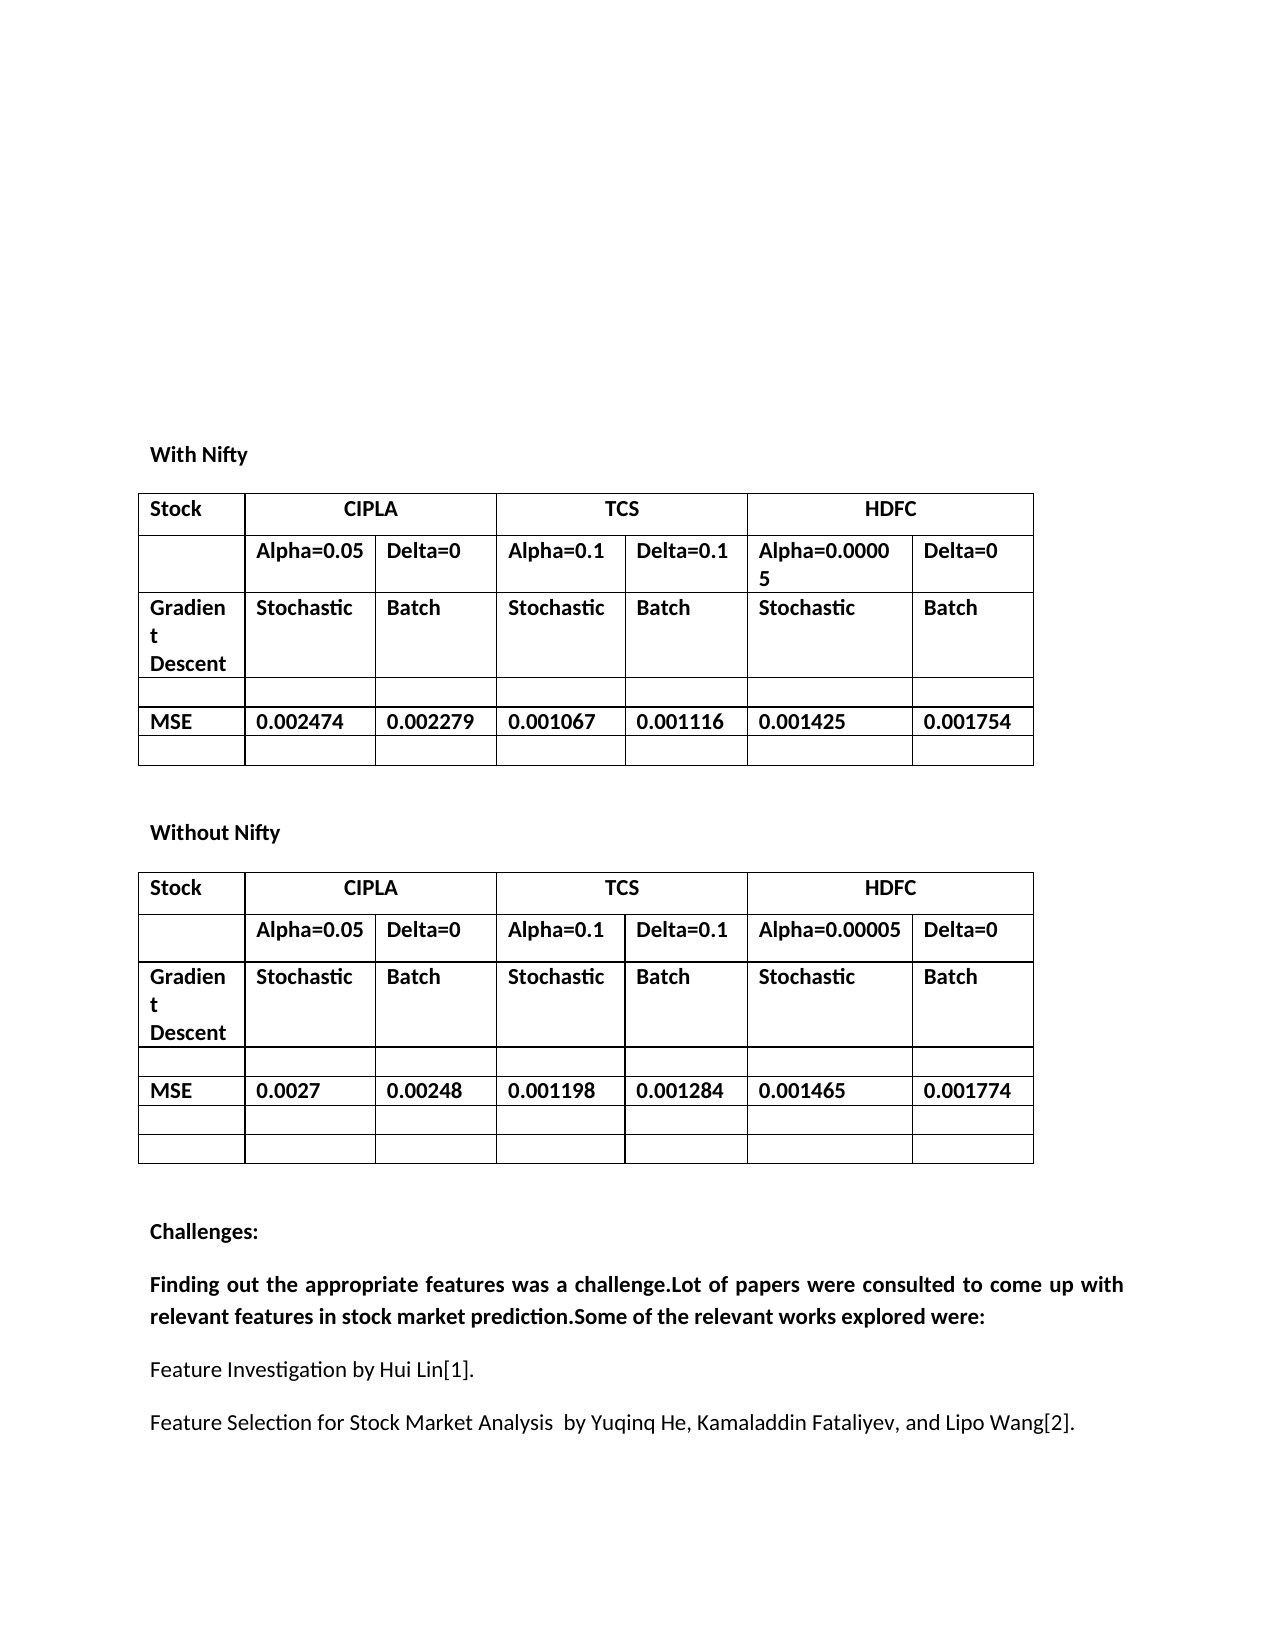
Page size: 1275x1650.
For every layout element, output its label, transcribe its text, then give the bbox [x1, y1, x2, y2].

table_cell [626, 1106, 747, 1134]
table_cell [913, 1048, 1033, 1076]
table_cell Alpha=0.00005 [748, 536, 912, 592]
table_cell [139, 915, 244, 961]
table_cell Gradient Descent [139, 593, 244, 677]
table_cell [497, 1048, 624, 1076]
table_cell 0.00248 [376, 1077, 496, 1104]
table_cell 0.002474 [246, 708, 375, 735]
table_cell [626, 1135, 747, 1163]
table_header CIPLA [246, 873, 496, 914]
table_cell Batch [376, 593, 496, 677]
table_cell [913, 736, 1033, 764]
table_cell [497, 1135, 624, 1163]
table_cell [497, 678, 625, 706]
table_cell 0.001465 [748, 1077, 912, 1104]
text Finding out the appropriate features was a challenge.Lot of papers were consulted to come up with relevant features in stock market prediction.Some of the relevant works explored were: [150, 1270, 1125, 1330]
table_cell [139, 678, 244, 706]
table_cell [626, 736, 747, 764]
text Feature Investigation by Hui Lin[1]. [150, 1355, 1125, 1383]
text Without Nifty [150, 818, 1125, 847]
table_cell MSE [139, 708, 244, 735]
table_header TCS [497, 494, 747, 535]
table_cell Batch [913, 593, 1033, 677]
table_cell Delta=0 [913, 915, 1033, 961]
table_cell [246, 1135, 375, 1163]
table_cell [748, 1135, 912, 1163]
table_cell [376, 1135, 496, 1163]
table_header HDFC [748, 873, 1033, 914]
table_cell [246, 736, 375, 764]
table_cell [139, 1135, 244, 1163]
table_cell 0.001198 [497, 1077, 624, 1104]
table_cell Alpha=0.1 [497, 915, 624, 961]
table_cell [376, 736, 496, 764]
table_cell Stochastic [748, 963, 912, 1046]
text Challenges: [150, 1217, 1125, 1245]
table_cell Alpha=0.1 [497, 536, 625, 592]
table_cell Delta=0.1 [626, 915, 747, 961]
table_cell Alpha=0.00005 [748, 915, 912, 961]
table_cell 0.001067 [497, 708, 625, 735]
table_cell Batch [376, 963, 496, 1046]
table_cell [139, 1048, 244, 1076]
text Feature Selection for Stock Market Analysis by Yuqinq He, Kamaladdin Fataliyev, and Lipo Wang[2]. [150, 1408, 1125, 1436]
table_cell 0.002279 [376, 708, 496, 735]
table_cell [139, 1106, 244, 1134]
table_cell [376, 1048, 496, 1076]
table_cell Delta=0 [376, 536, 496, 592]
table_cell Stochastic [497, 963, 624, 1046]
table_cell Batch [913, 963, 1033, 1046]
table_cell [913, 678, 1033, 706]
table_cell 0.001116 [626, 708, 747, 735]
table_cell [626, 678, 747, 706]
table_header HDFC [748, 494, 1033, 535]
table_cell [376, 678, 496, 706]
table_cell Batch [626, 593, 747, 677]
table_cell [913, 1135, 1033, 1163]
table_cell Stochastic [497, 593, 625, 677]
table_cell 0.001425 [748, 708, 912, 735]
table_cell [139, 536, 244, 592]
table_cell 0.0027 [246, 1077, 375, 1104]
table_header TCS [497, 873, 747, 914]
table_cell Alpha=0.05 [246, 536, 375, 592]
table_header Stock [139, 873, 244, 914]
table_cell [139, 736, 244, 764]
table_cell [748, 1106, 912, 1134]
table_cell Alpha=0.05 [246, 915, 375, 961]
table_cell 0.001774 [913, 1077, 1033, 1104]
table_cell [497, 736, 625, 764]
table_cell [748, 678, 912, 706]
table_cell [913, 1106, 1033, 1134]
table_cell Stochastic [246, 963, 375, 1046]
table_cell Delta=0 [913, 536, 1033, 592]
table_cell Delta=0.1 [626, 536, 747, 592]
table_cell Gradient Descent [139, 963, 244, 1046]
table_cell [246, 1106, 375, 1134]
table_cell 0.001284 [626, 1077, 747, 1104]
table_cell Stochastic [748, 593, 912, 677]
table_header CIPLA [246, 494, 496, 535]
table_cell [246, 1048, 375, 1076]
table_cell 0.001754 [913, 708, 1033, 735]
text With Nifty [150, 440, 1125, 468]
table_header Stock [139, 494, 244, 535]
table_cell Stochastic [246, 593, 375, 677]
table_cell Delta=0 [376, 915, 496, 961]
table_cell [748, 1048, 912, 1076]
table_cell [376, 1106, 496, 1134]
table_cell MSE [139, 1077, 244, 1104]
table_cell [497, 1106, 624, 1134]
table_cell [626, 1048, 747, 1076]
table_cell Batch [626, 963, 747, 1046]
table_cell [748, 736, 912, 764]
table_cell [246, 678, 375, 706]
